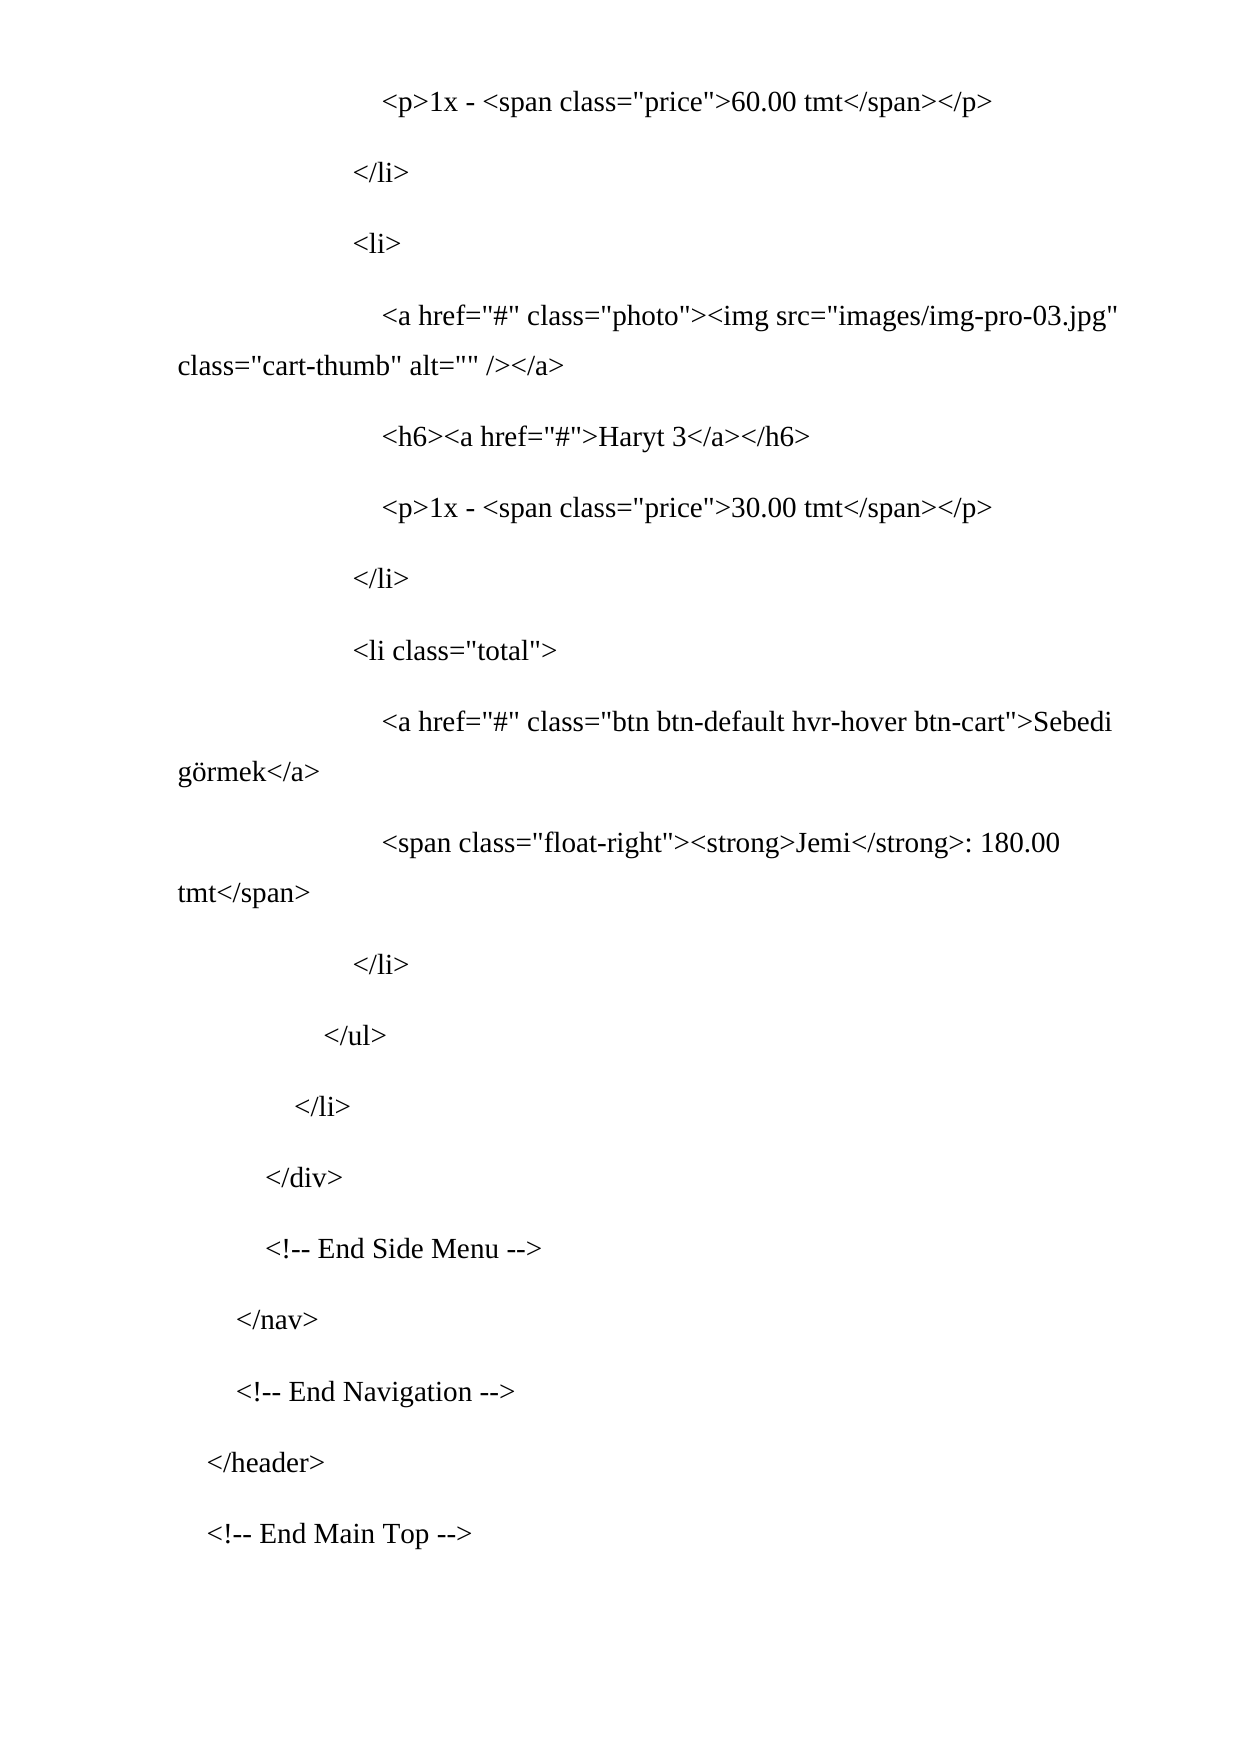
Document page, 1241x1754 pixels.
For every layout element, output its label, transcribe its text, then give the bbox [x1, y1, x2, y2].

text </ul> [177, 1018, 1152, 1051]
text <h6><a href="#">Haryt 3</a></h6> [177, 419, 1152, 453]
text <a href="#" class="photo"><img src="images/img-pro-03.jpg" class="cart-thumb" alt="" /></a> [177, 298, 1152, 382]
text </header> [177, 1445, 1152, 1478]
text </li> [177, 1089, 1152, 1123]
text <!-- End Main Top --> [177, 1516, 1152, 1549]
text <li> [177, 227, 1152, 260]
text </li> [177, 156, 1152, 189]
text <a href="#" class="btn btn-default hvr-hover btn-cart">Sebedi görmek</a> [177, 704, 1152, 788]
text <p>1x - <span class="price">60.00 tmt</span></p> [177, 84, 1152, 118]
text <li class="total"> [177, 633, 1152, 666]
text <!-- End Navigation --> [177, 1374, 1152, 1407]
text </li> [177, 947, 1152, 980]
text <!-- End Side Menu --> [177, 1231, 1152, 1265]
text <p>1x - <span class="price">30.00 tmt</span></p> [177, 490, 1152, 524]
text </div> [177, 1160, 1152, 1194]
text <span class="float-right"><strong>Jemi</strong>: 180.00 tmt</span> [177, 825, 1152, 909]
text </nav> [177, 1302, 1152, 1336]
text </li> [177, 562, 1152, 595]
